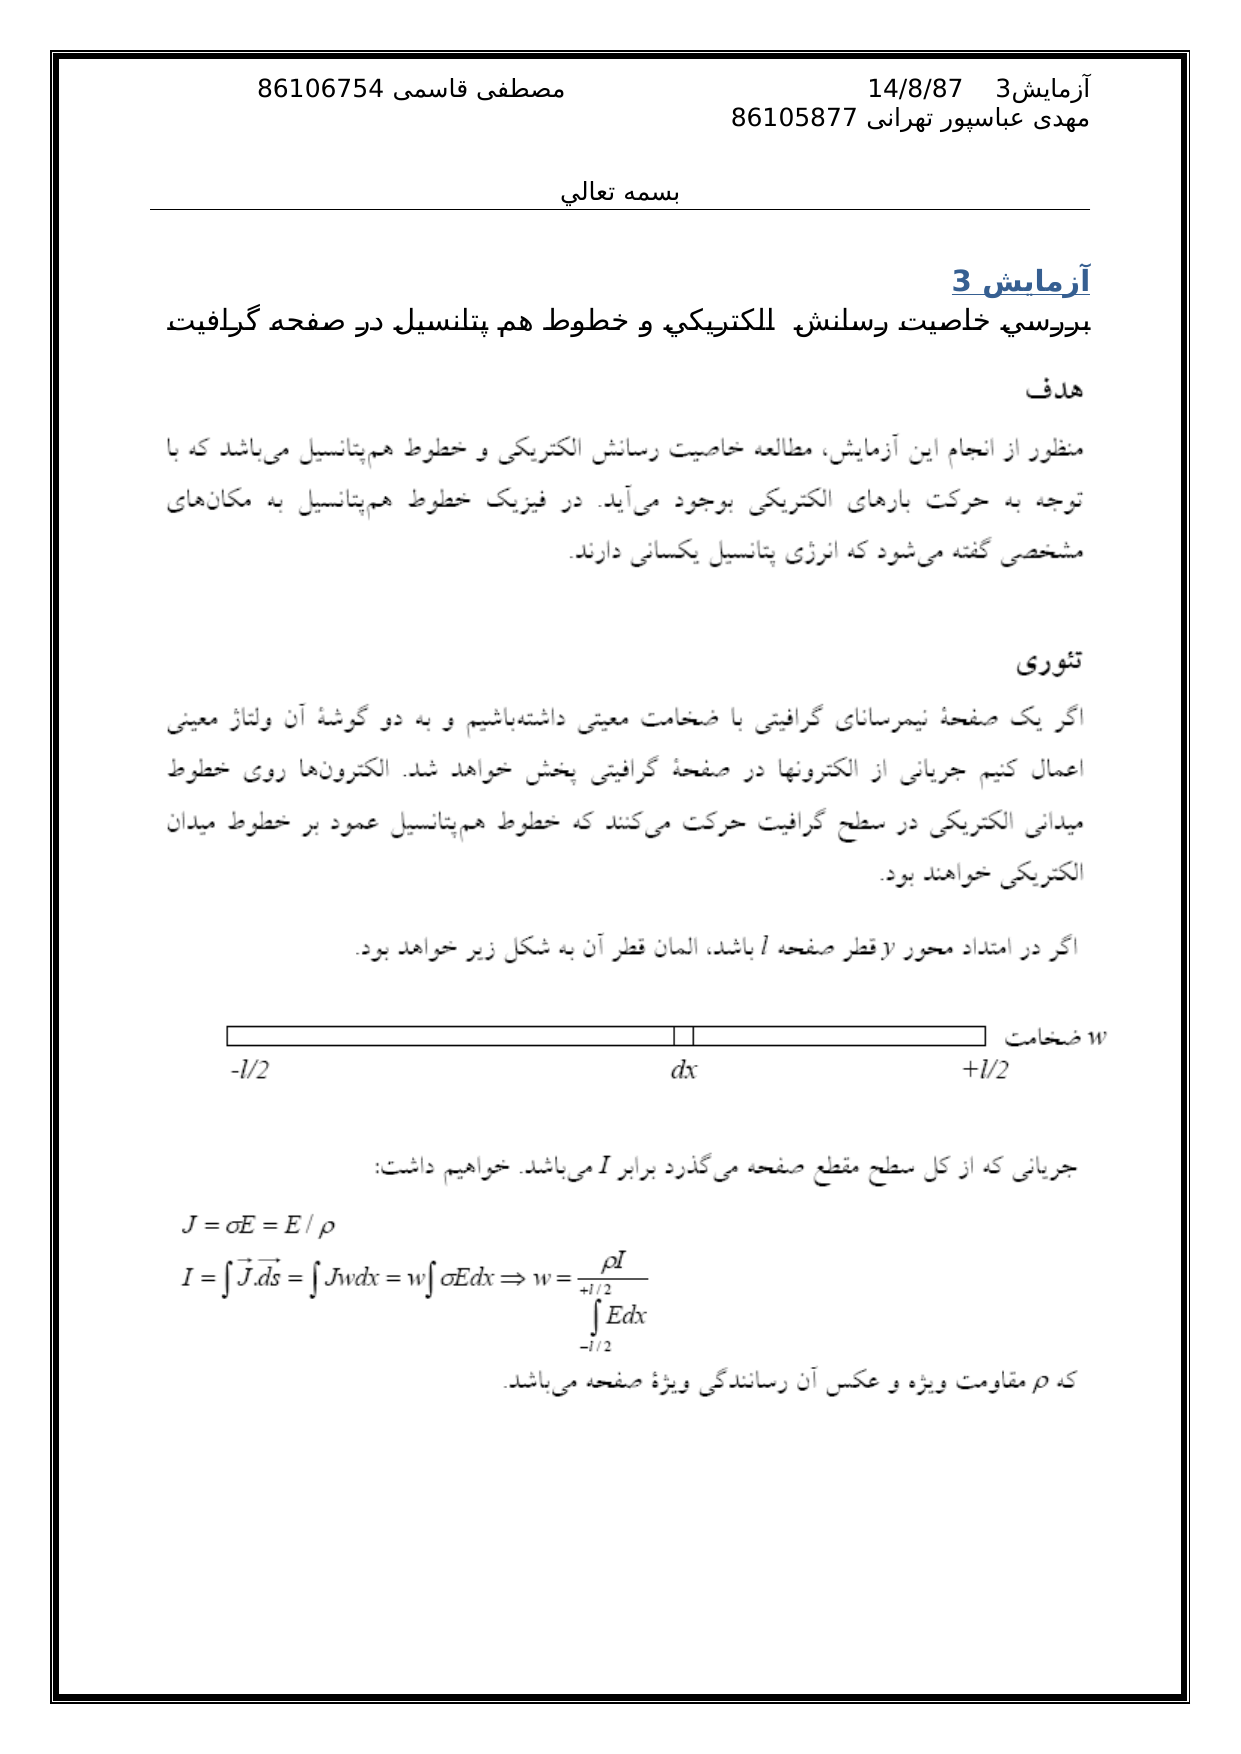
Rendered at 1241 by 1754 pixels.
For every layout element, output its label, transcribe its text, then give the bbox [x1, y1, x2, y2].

text بسمه تعالي [150, 177, 1090, 209]
picture [150, 922, 1122, 1404]
picture [150, 367, 1089, 897]
title آزمايش 3 [150, 264, 1090, 298]
title بررسي خاصيت رسانش الكتريكي و خطوط هم پتانسيل در صفحه گرافيت [150, 303, 1090, 337]
